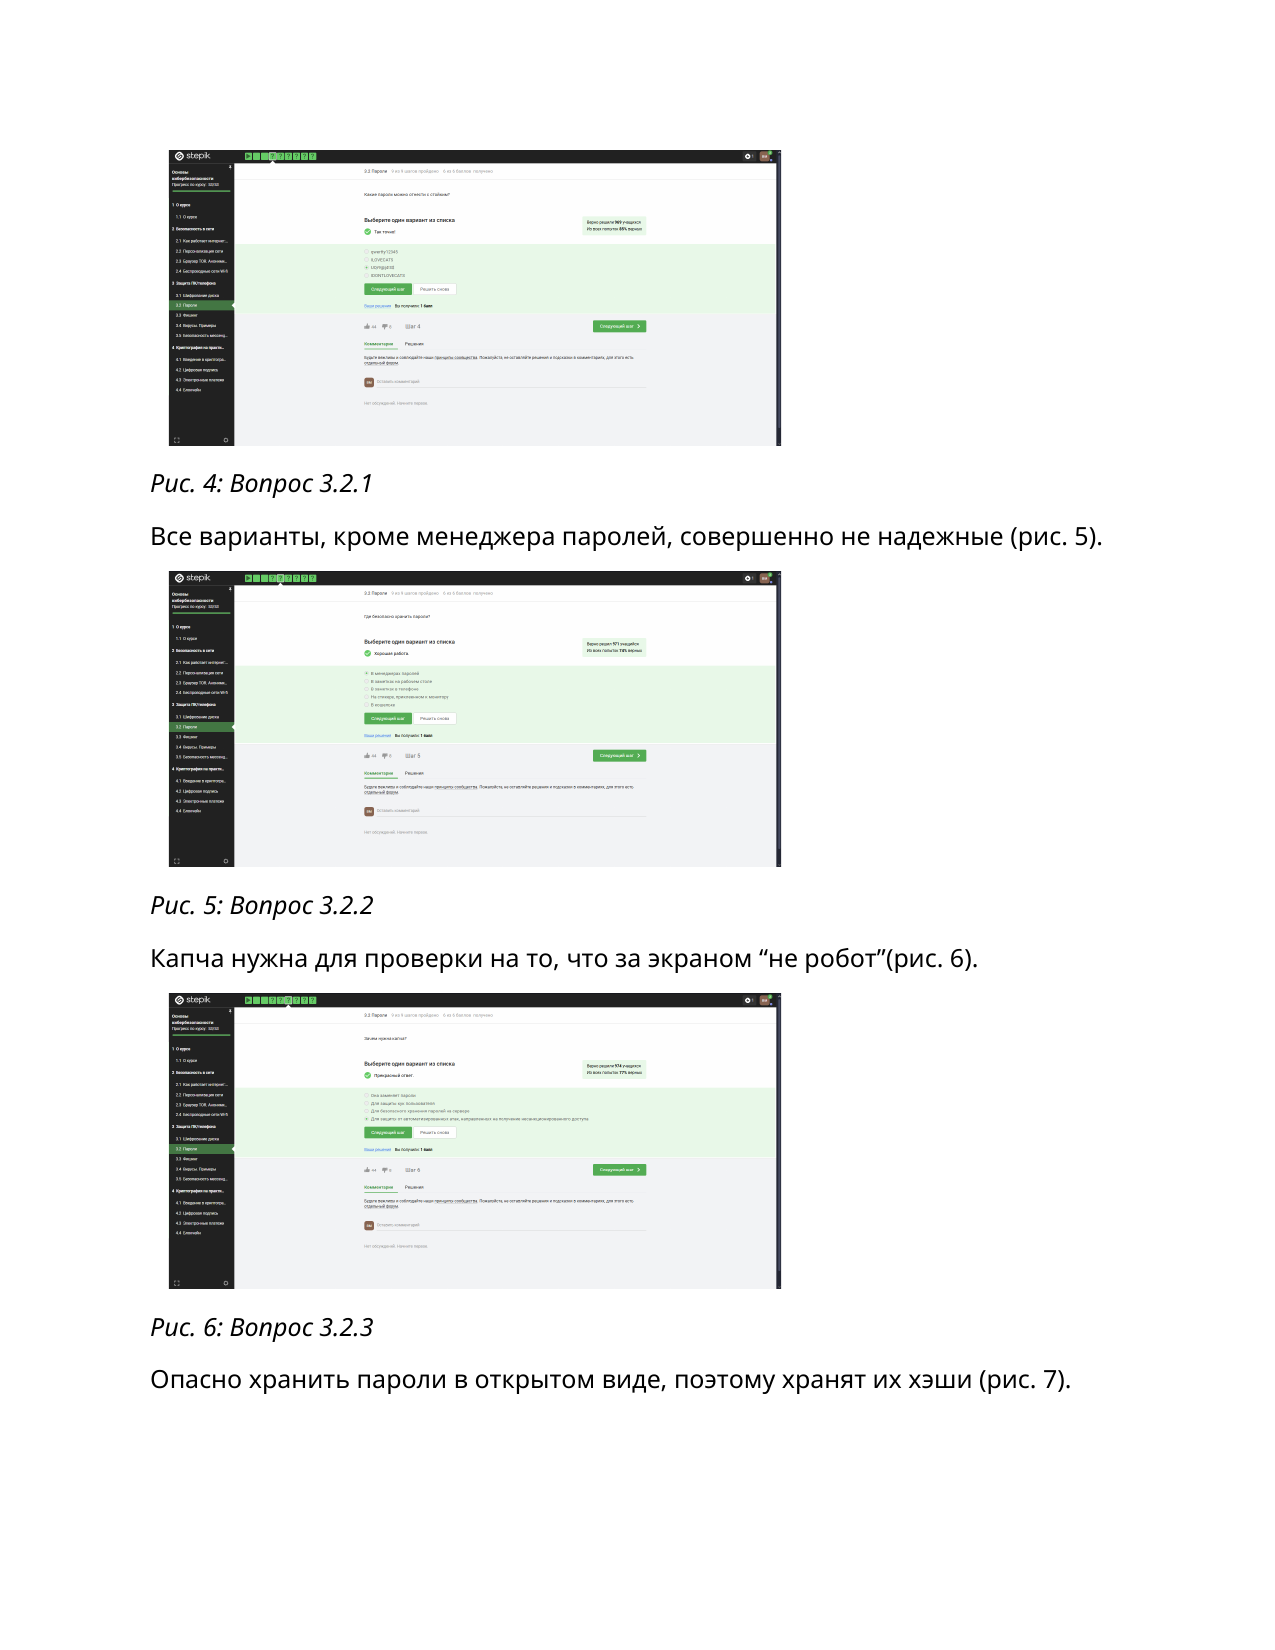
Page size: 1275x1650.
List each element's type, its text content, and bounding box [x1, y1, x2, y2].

text Опасно хранить пароли в открытом виде, поэтому хранят их хэши (рис. 7). [150, 1362, 1125, 1396]
picture [168, 993, 782, 1289]
picture [168, 150, 782, 446]
picture [168, 571, 782, 867]
text Все варианты, кроме менеджера паролей, совершенно не надежные (рис. 5). [150, 519, 1125, 553]
text Рис. 4: Вопрос 3.2.1 [150, 466, 1125, 500]
text Рис. 6: Вопрос 3.2.3 [150, 1309, 1125, 1343]
text Рис. 5: Вопрос 3.2.2 [150, 888, 1125, 922]
text Капча нужна для проверки на то, что за экраном “не робот”(рис. 6). [150, 941, 1125, 974]
